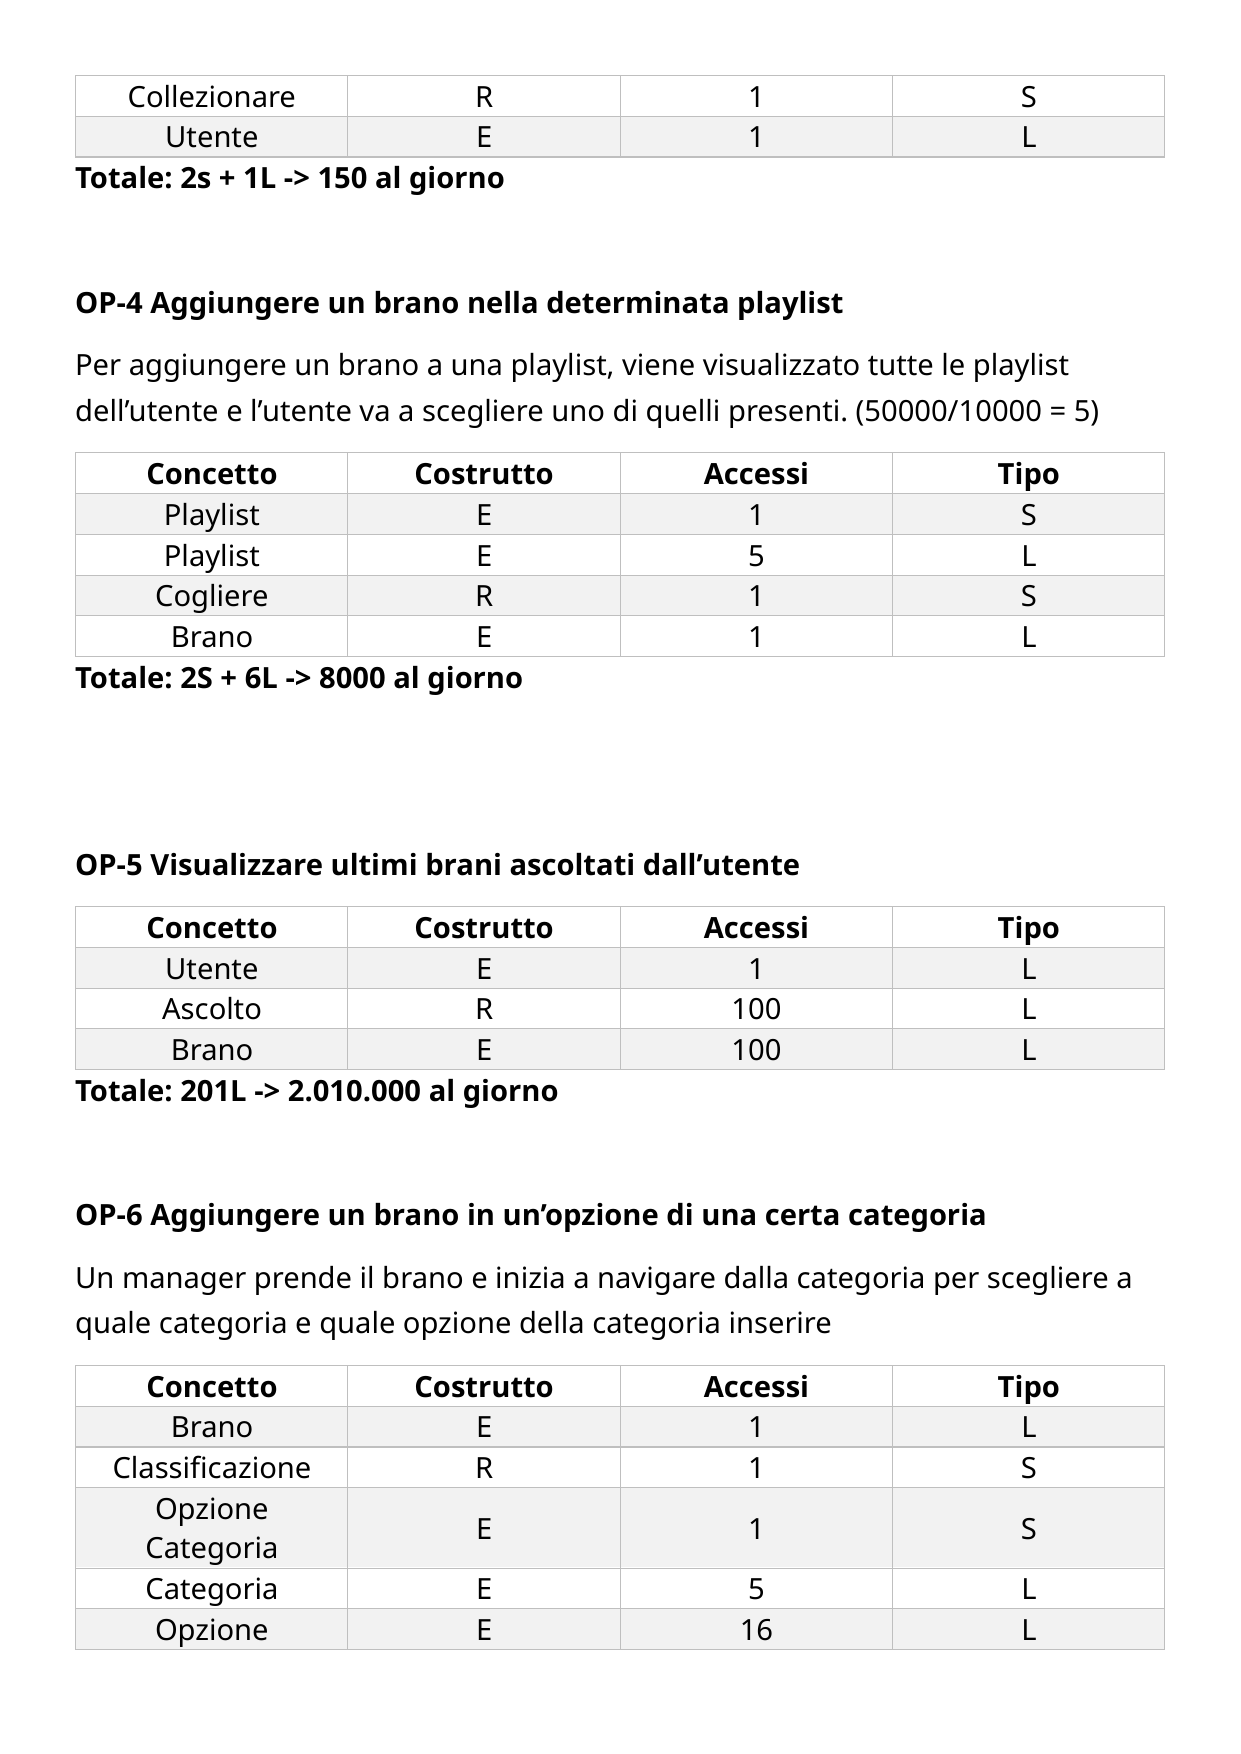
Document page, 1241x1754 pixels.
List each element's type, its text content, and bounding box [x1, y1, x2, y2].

text Totale: 2S + 6L -> 8000 al giorno [75, 657, 1165, 697]
table_header Costrutto [348, 907, 620, 947]
table_cell 100 [621, 1029, 892, 1069]
text OP-6 Aggiungere un brano in un’opzione di una certa categoria [75, 1195, 1165, 1234]
table_cell E [348, 1609, 620, 1649]
table_header Tipo [893, 1366, 1164, 1406]
table_cell L [893, 117, 1164, 156]
table_header Accessi [621, 453, 892, 493]
table_cell S [893, 76, 1164, 116]
table_header Concetto [76, 453, 347, 493]
table_header Concetto [76, 1366, 347, 1406]
table_cell 5 [621, 1569, 892, 1608]
table_header Tipo [893, 907, 1164, 947]
text Totale: 2s + 1L -> 150 al giorno [75, 158, 1165, 197]
text Un manager prende il brano e inizia a navigare dalla categoria per scegliere a quale categoria e quale opzione della categoria inserire [75, 1257, 1165, 1342]
table_cell 1 [621, 948, 892, 988]
table_cell Opzione Categoria [76, 1609, 347, 1649]
text OP-5 Visualizzare ultimi brani ascoltati dall’utente [75, 844, 1165, 883]
table_cell Categoria [76, 1569, 347, 1608]
table_cell S [893, 1448, 1164, 1487]
table_cell E [348, 535, 620, 574]
table_cell R [348, 989, 620, 1028]
text OP-4 Aggiungere un brano nella determinata playlist [75, 282, 1165, 322]
table_cell Utente [76, 948, 347, 988]
table_header Tipo [893, 453, 1164, 493]
table_header Accessi [621, 1366, 892, 1406]
table_cell 100 [621, 989, 892, 1028]
table_cell E [348, 117, 620, 156]
table_cell L [893, 1029, 1164, 1069]
table_cell Brano [76, 1407, 347, 1446]
table_cell L [893, 948, 1164, 988]
table_cell Collezionare [76, 76, 347, 116]
table_cell L [893, 989, 1164, 1028]
table_cell 16 [621, 1609, 892, 1649]
table_cell 1 [621, 1488, 892, 1567]
table_cell 1 [621, 117, 892, 156]
table_cell Opzione Categoria [76, 1488, 347, 1567]
table_cell L [893, 1609, 1164, 1649]
table_cell Ascolto [76, 989, 347, 1028]
table_cell S [893, 576, 1164, 615]
table_cell L [893, 1569, 1164, 1608]
table_cell E [348, 1488, 620, 1567]
table_cell R [348, 1448, 620, 1487]
table_header Concetto [76, 907, 347, 947]
table_cell 1 [621, 616, 892, 656]
table_cell E [348, 494, 620, 534]
table_cell Brano [76, 616, 347, 656]
table_header Accessi [621, 907, 892, 947]
table_cell 1 [621, 1448, 892, 1487]
table_cell E [348, 1029, 620, 1069]
table_header Costrutto [348, 1366, 620, 1406]
table_cell R [348, 76, 620, 116]
table_cell 1 [621, 1407, 892, 1446]
table_cell Playlist [76, 535, 347, 574]
table_cell L [893, 616, 1164, 656]
table_cell Playlist [76, 494, 347, 534]
text Totale: 201L -> 2.010.000 al giorno [75, 1070, 1165, 1110]
table_cell S [893, 1488, 1164, 1567]
table_cell 1 [621, 576, 892, 615]
table_cell 1 [621, 494, 892, 534]
table_cell 1 [621, 76, 892, 116]
table_cell 5 [621, 535, 892, 574]
table_header Costrutto [348, 453, 620, 493]
table_cell Utente [76, 117, 347, 156]
table_cell Cogliere [76, 576, 347, 615]
table_cell E [348, 616, 620, 656]
table_cell Brano [76, 1029, 347, 1069]
table_cell E [348, 1407, 620, 1446]
table_cell L [893, 535, 1164, 574]
table_cell E [348, 948, 620, 988]
table_cell R [348, 576, 620, 615]
table_cell E [348, 1569, 620, 1608]
table_cell Classificazione [76, 1448, 347, 1487]
table_cell L [893, 1407, 1164, 1446]
text Per aggiungere un brano a una playlist, viene visualizzato tutte le playlist dell’utente e l’utente va a scegliere uno di quelli presenti. (50000/10000 = 5) [75, 344, 1165, 430]
table_cell S [893, 494, 1164, 534]
